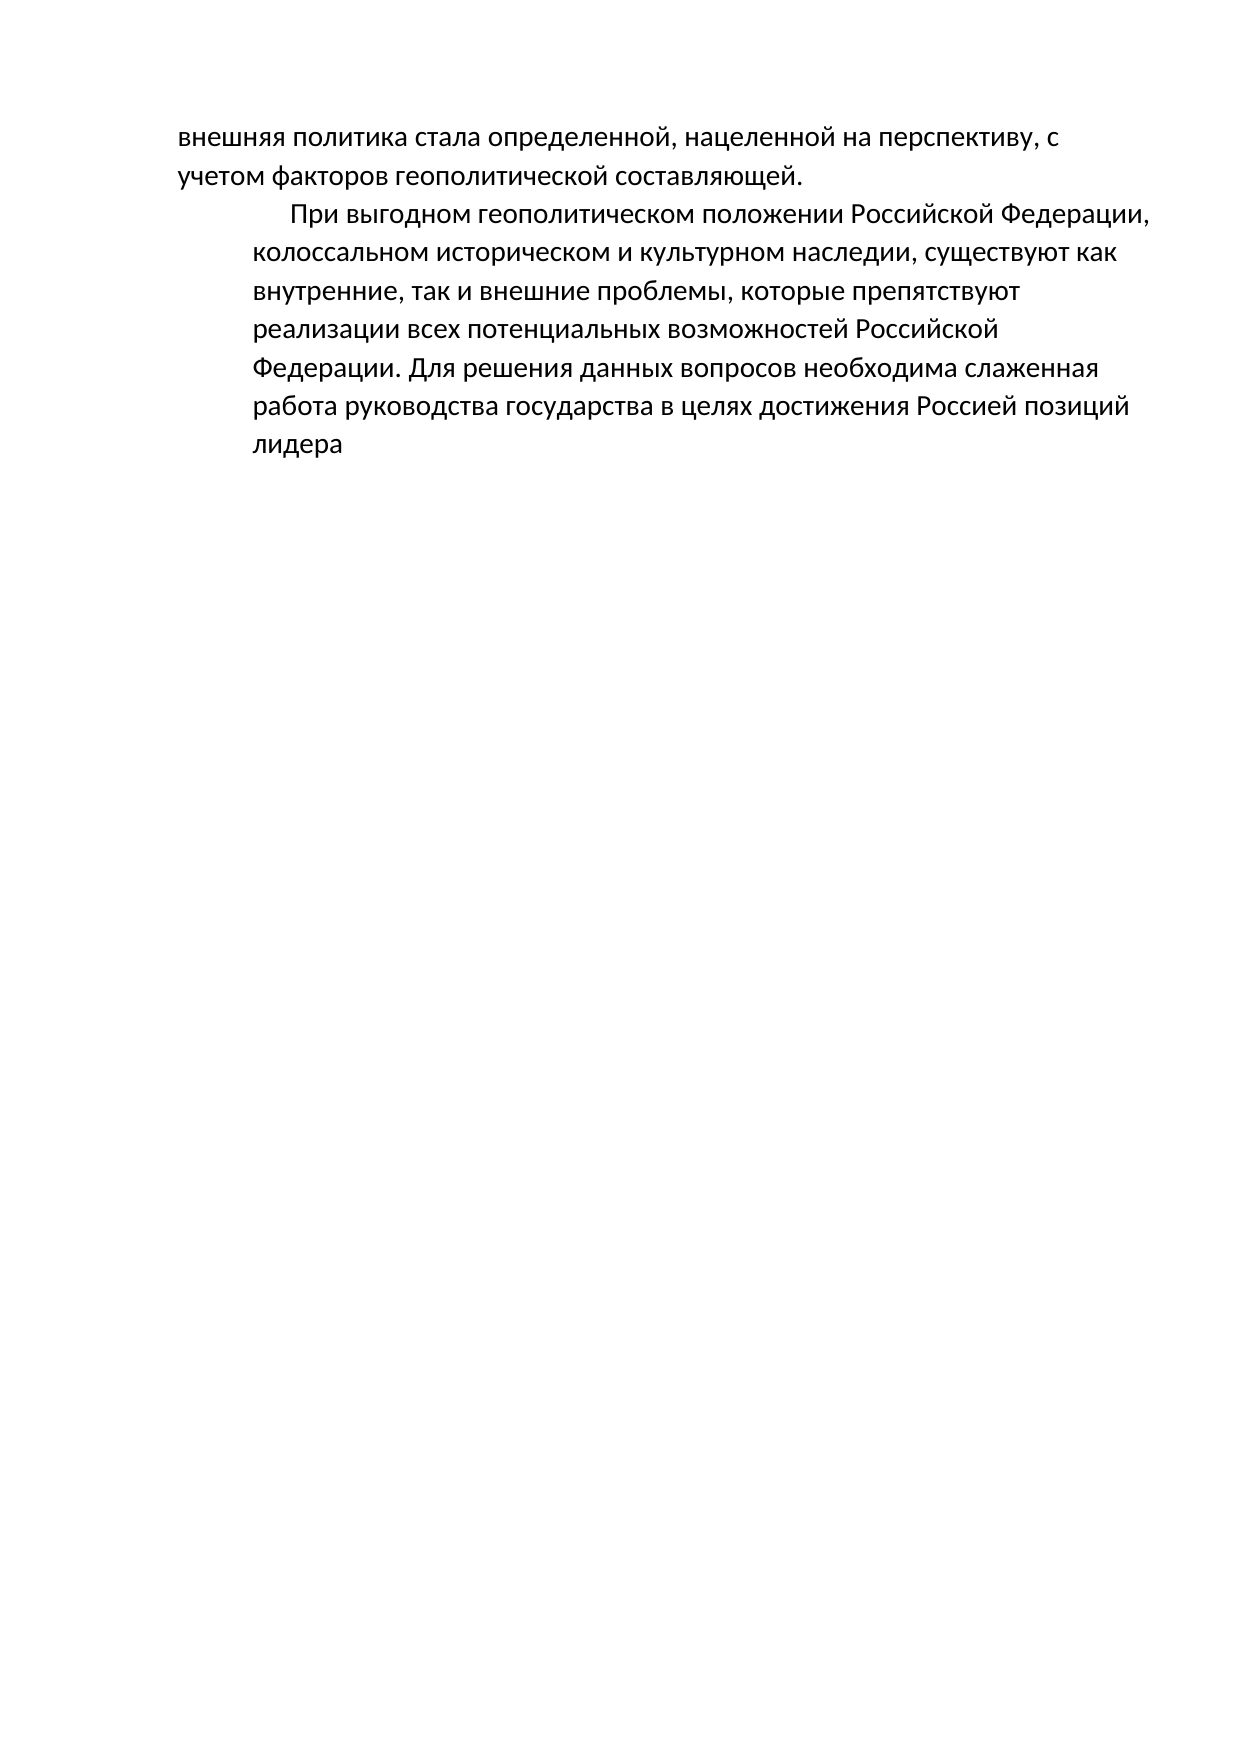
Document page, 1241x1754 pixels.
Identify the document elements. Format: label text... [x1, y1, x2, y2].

list При выгодном геополитическом положении Российской Федерации, колоссальном историческом и культурном наследии, существуют как внутренние, так и внешние проблемы, которые препятствуют реализации всех потенциальных возможностей Российской Федерации. Для решения данных вопросов необходима слаженная работа руководства государства в целях достижения Россией позиций лидера [252, 195, 1152, 461]
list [177, 118, 1152, 192]
